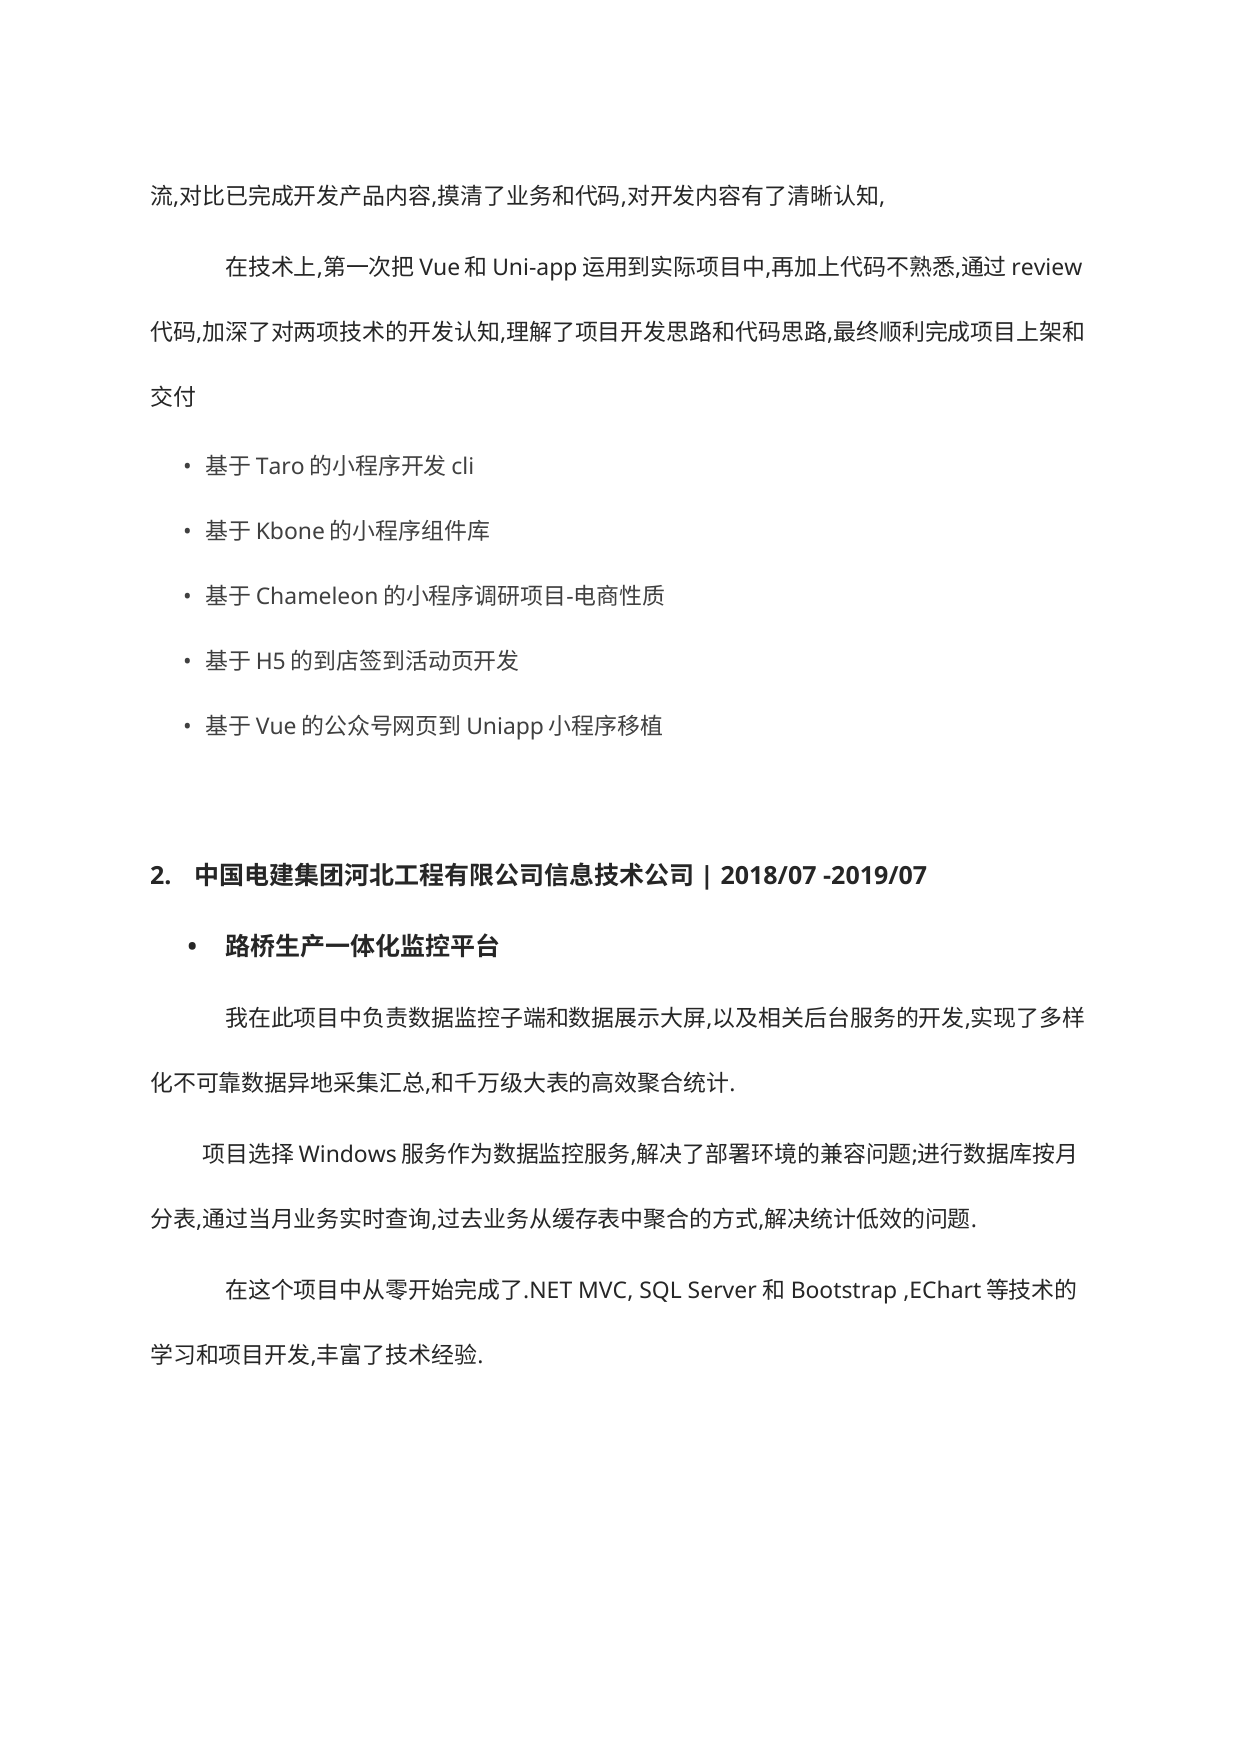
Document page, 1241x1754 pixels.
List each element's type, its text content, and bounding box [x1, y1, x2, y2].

list 路桥生产一体化监控平台 [187, 912, 1090, 977]
list 基于Chameleon的小程序调研项目-电商性质 [183, 562, 1090, 627]
text 在这个项目中从零开始完成了.NET MVC, SQL Server 和 Bootstrap ,EChart等技术的学习和项目开发,丰富了技术经验. [150, 1256, 1090, 1386]
list 基于Vue的公众号网页到Uniapp小程序移植 [183, 692, 1090, 757]
list 中国电建集团河北工程有限公司信息技术公司 | 2018/07 -2019/07 [150, 841, 1090, 906]
text 在技术上,第一次把Vue和Uni-app运用到实际项目中,再加上代码不熟悉,通过review代码,加深了对两项技术的开发认知,理解了项目开发思路和代码思路,最终顺利完成项目上架和交付 [150, 233, 1090, 428]
text 工作难点在于业务不清晰,没有文档交接,不熟悉代码,通过多次的和产品开会,和客户交流,对比已完成开发产品内容,摸清了业务和代码,对开发内容有了清晰认知, [150, 162, 1090, 227]
text 项目选择Windows服务作为数据监控服务,解决了部署环境的兼容问题;进行数据库按月分表,通过当月业务实时查询,过去业务从缓存表中聚合的方式,解决统计低效的问题. [150, 1120, 1090, 1250]
list 基于Taro的小程序开发cli [183, 432, 1090, 497]
text 我在此项目中负责数据监控子端和数据展示大屏,以及相关后台服务的开发,实现了多样化不可靠数据异地采集汇总,和千万级大表的高效聚合统计. [150, 984, 1090, 1114]
list 基于H5的到店签到活动页开发 [183, 627, 1090, 692]
list 基于Kbone的小程序组件库 [183, 497, 1090, 562]
